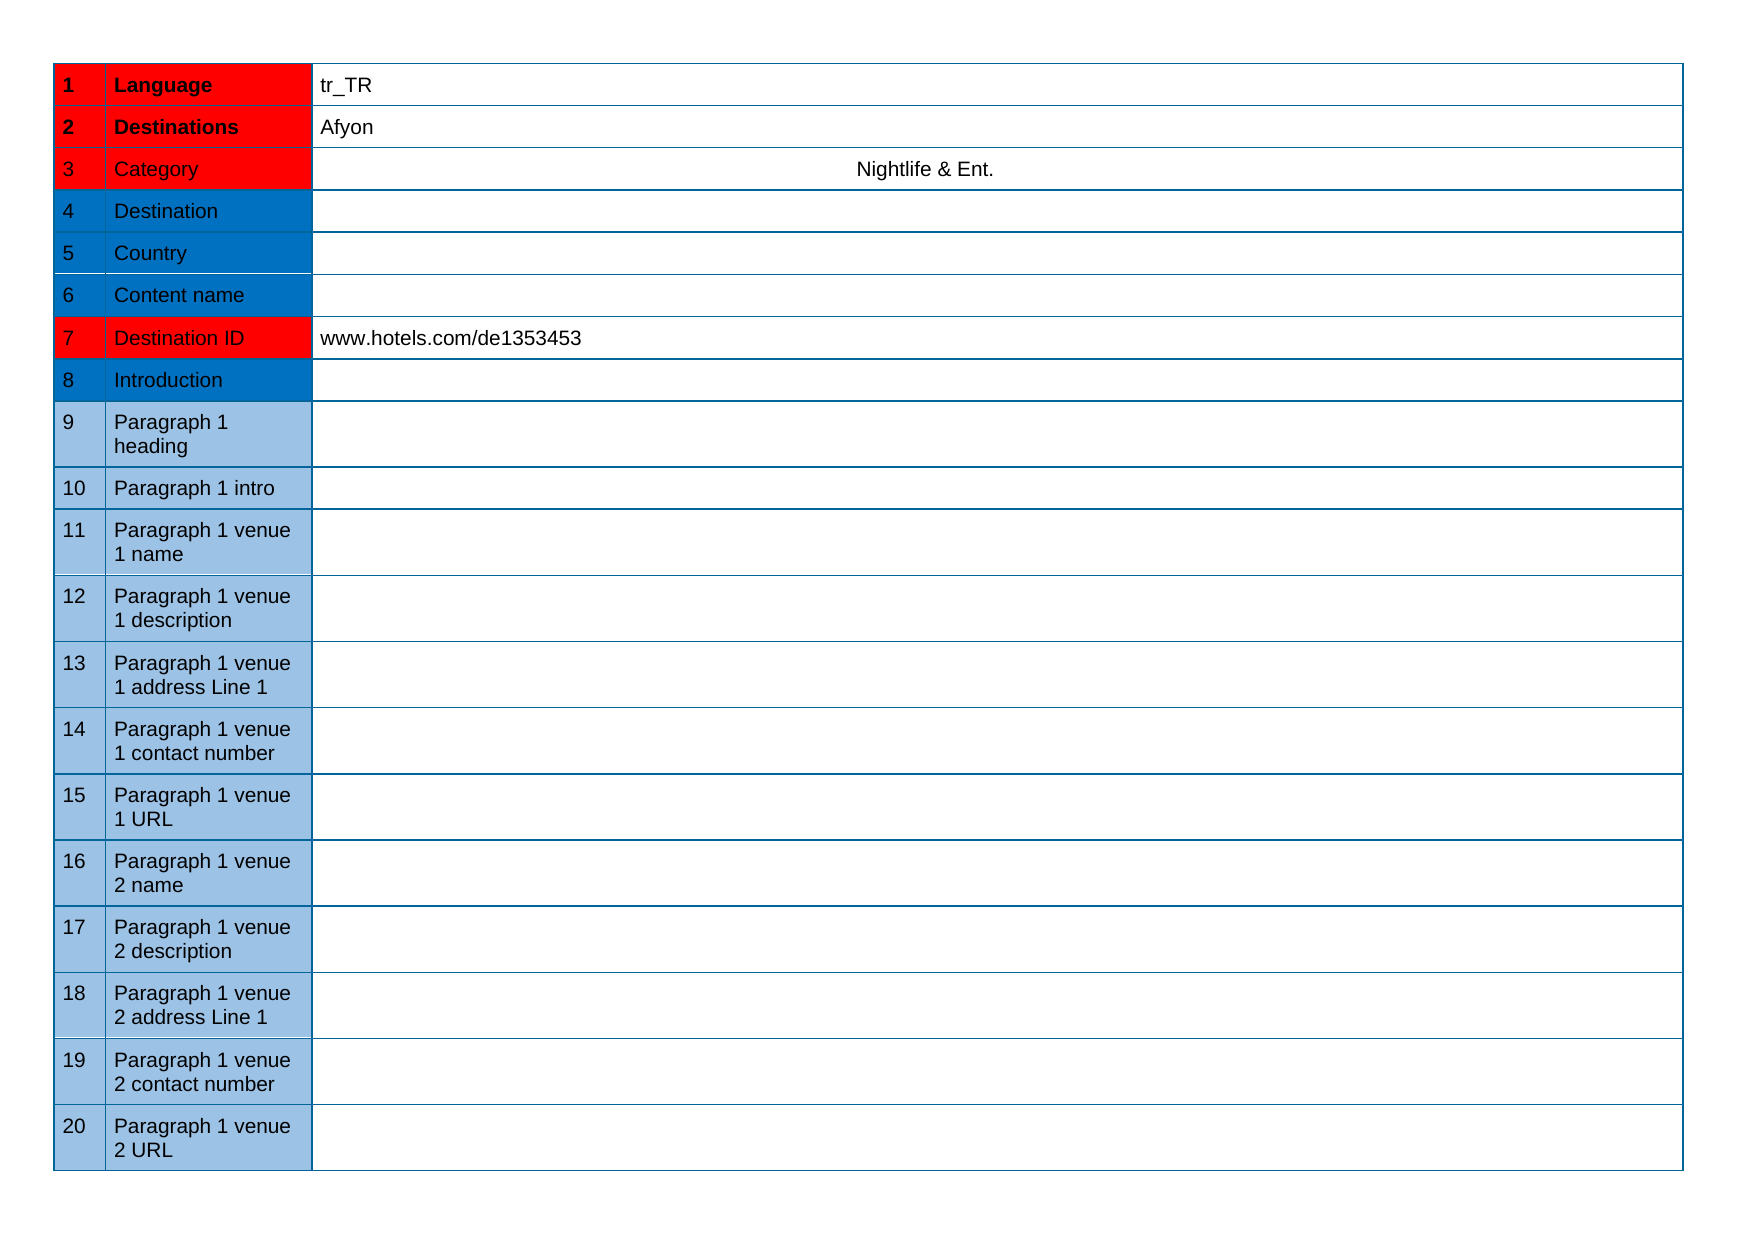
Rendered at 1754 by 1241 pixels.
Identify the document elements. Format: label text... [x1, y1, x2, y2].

table_cell [313, 1105, 1682, 1170]
table_cell Paragraph 1 venue 2 URL [106, 1105, 311, 1170]
table_cell 15 [55, 775, 105, 839]
table_cell 5 [55, 233, 105, 273]
table_cell 16 [55, 841, 105, 905]
table_cell Destination [106, 191, 311, 231]
table_cell [313, 402, 1682, 466]
table_cell Paragraph 1 venue 1 address Line 1 [106, 642, 311, 707]
table_cell 12 [55, 576, 105, 641]
table_cell Paragraph 1 venue 1 name [106, 510, 311, 574]
table_cell [313, 468, 1682, 508]
table_cell Paragraph 1 venue 1 description [106, 576, 311, 641]
table_cell 2 [55, 106, 105, 147]
table_cell 19 [55, 1039, 105, 1104]
table_cell Destinations [106, 106, 311, 147]
table_cell 4 [55, 191, 105, 231]
table_cell Paragraph 1 venue 1 URL [106, 775, 311, 839]
table_header 1 [55, 64, 105, 105]
table_cell Paragraph 1 venue 2 description [106, 907, 311, 971]
table_cell Introduction [106, 360, 311, 400]
table_cell [313, 775, 1682, 839]
table_cell [313, 191, 1682, 231]
table_cell www.hotels.com/de1353453 [313, 317, 1682, 358]
table_cell Category [106, 148, 311, 189]
table_cell [313, 360, 1682, 400]
table_cell 13 [55, 642, 105, 707]
table_cell [313, 642, 1682, 707]
table_cell Paragraph 1 heading [106, 402, 311, 466]
table_cell Paragraph 1 intro [106, 468, 311, 508]
table_cell [313, 1039, 1682, 1104]
table_cell 18 [55, 973, 105, 1037]
table_header tr_TR [313, 64, 1682, 105]
table_cell 17 [55, 907, 105, 971]
table_cell Afyon [313, 106, 1682, 147]
table_cell Paragraph 1 venue 2 address Line 1 [106, 973, 311, 1037]
table_cell Content name [106, 275, 311, 316]
table_cell [313, 510, 1682, 574]
table_cell 6 [55, 275, 105, 316]
table_cell [313, 576, 1682, 641]
table_cell [313, 275, 1682, 316]
table_cell 20 [55, 1105, 105, 1170]
table_cell 11 [55, 510, 105, 574]
table_cell 8 [55, 360, 105, 400]
table_cell Destination ID [106, 317, 311, 358]
table_cell Paragraph 1 venue 2 contact number [106, 1039, 311, 1104]
table_cell [313, 233, 1682, 273]
table_cell 9 [55, 402, 105, 466]
table_cell [313, 973, 1682, 1037]
table_cell Nightlife & Ent. [313, 148, 1682, 189]
table_cell Country [106, 233, 311, 273]
table_cell [313, 708, 1682, 773]
table_cell Paragraph 1 venue 1 contact number [106, 708, 311, 773]
table_cell Paragraph 1 venue 2 name [106, 841, 311, 905]
table_cell 14 [55, 708, 105, 773]
table_cell [313, 907, 1682, 971]
table_cell 7 [55, 317, 105, 358]
table_header Language [106, 64, 311, 105]
table_cell 10 [55, 468, 105, 508]
table_cell [313, 841, 1682, 905]
table_cell 3 [55, 148, 105, 189]
